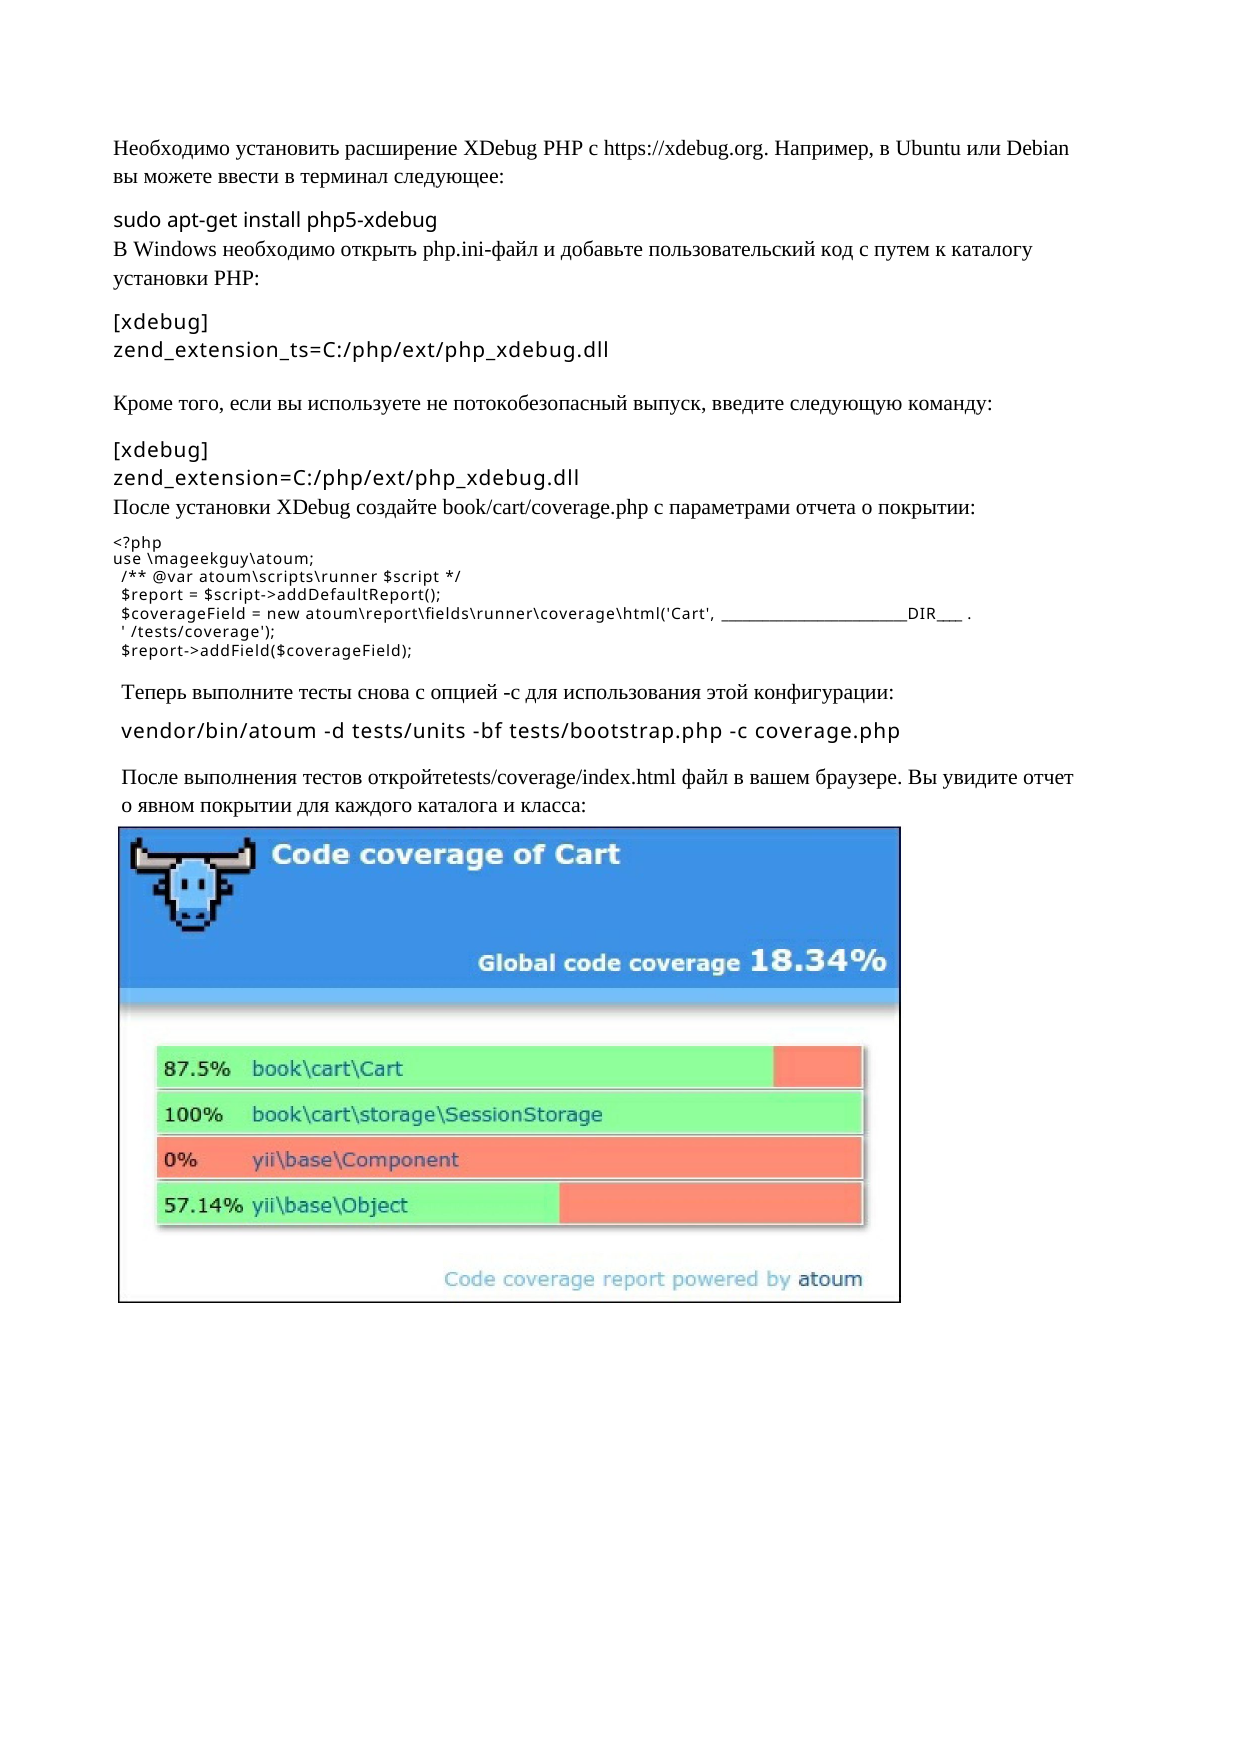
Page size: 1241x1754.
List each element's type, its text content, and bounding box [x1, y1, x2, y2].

text Теперь выполните тесты снова с опцией -c для использования этой конфигурации: vendor/bin/atoum -d tests/units -bf tests/bootstrap.php -c coverage.php [121, 669, 1166, 747]
text [xdebug] [113, 307, 1166, 336]
text Необходимо установить расширение XDebug PHP с https://xdebug.org. Например, в Ubuntu или Debian вы можете ввести в терминал следующее: [113, 133, 1096, 189]
text После установки XDebug создайте book/cart/coverage.php с параметрами отчета о покрытии: [113, 492, 1066, 520]
text zend_extension_ts=C:/php/ext/php_xdebug.dll [113, 336, 1166, 364]
text ' /tests/coverage'); [121, 623, 1166, 641]
text $coverageField = new atoum\report\fields\runner\coverage\html('Cart', DIR . [121, 604, 1166, 623]
text <?php [113, 536, 1166, 552]
text sudo apt-get install php5-xdebug [113, 205, 1166, 233]
text Кроме того, если вы используете не потокобезопасный выпуск, введите следующую команду: [113, 392, 1166, 414]
text /** @var atoum\scripts\runner $script */ [121, 567, 1166, 586]
text use \mageekguy\atoum; [113, 552, 1166, 567]
text [xdebug] [113, 435, 1166, 463]
text После выполнения тестов откройтеtests/coverage/index.html файл в вашем браузере. Вы увидите отчет о явном покрытии для каждого каталога и класса: [121, 762, 1079, 818]
picture [58, 817, 1024, 1329]
text $report->addField($coverageField); [121, 641, 1166, 660]
text $report = $script->addDefaultReport(); [121, 586, 1166, 604]
text zend_extension=C:/php/ext/php_xdebug.dll [113, 463, 1166, 492]
text В Windows необходимо открыть php.ini-файл и добавьте пользовательский код с путем к каталогу установки PHP: [113, 233, 1037, 291]
